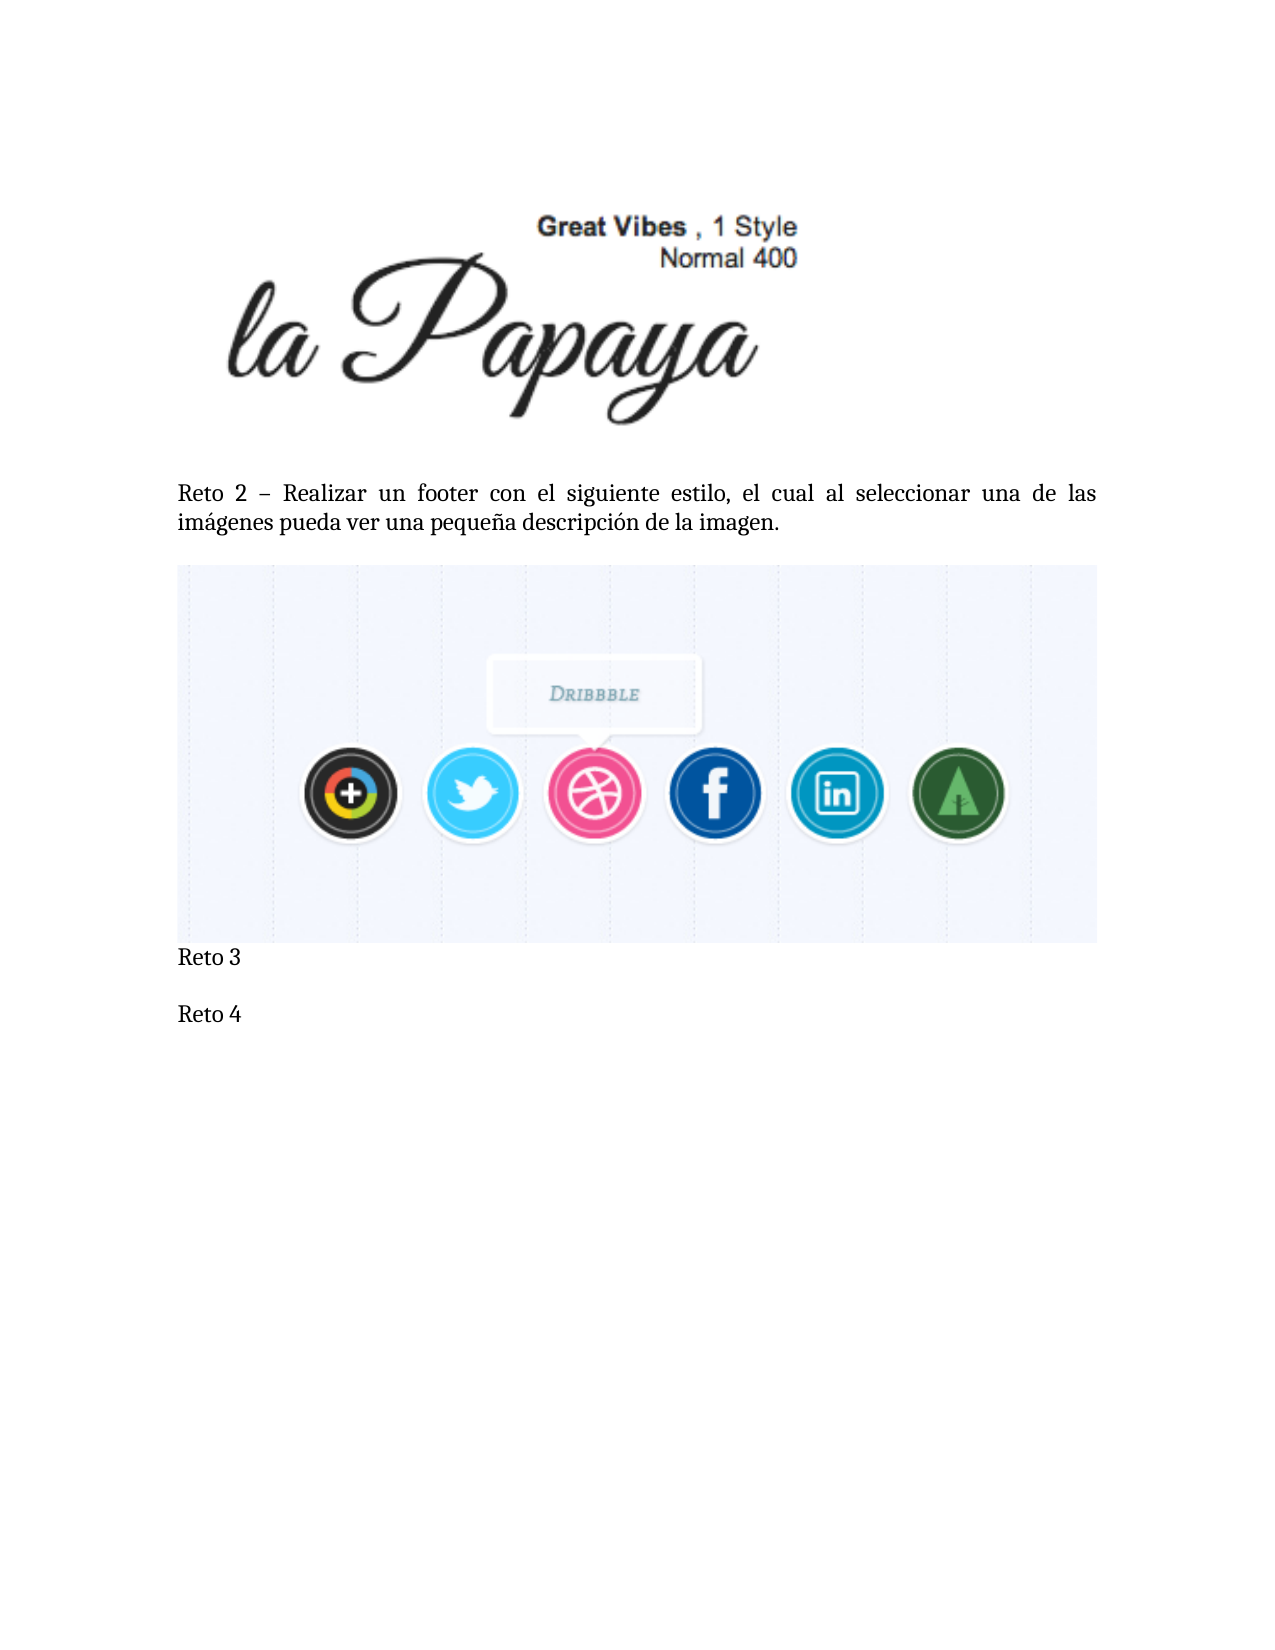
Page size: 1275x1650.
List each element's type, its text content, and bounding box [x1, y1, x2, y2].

text Reto 3 [177, 943, 1098, 971]
picture [177, 205, 810, 451]
text Reto 2 – Realizar un footer con el siguiente estilo, el cual al seleccionar una de las imágenes pueda ver una pequeña descripción de la imagen. [177, 479, 1098, 536]
picture [177, 565, 1098, 943]
text Reto 4 [177, 1000, 1098, 1029]
